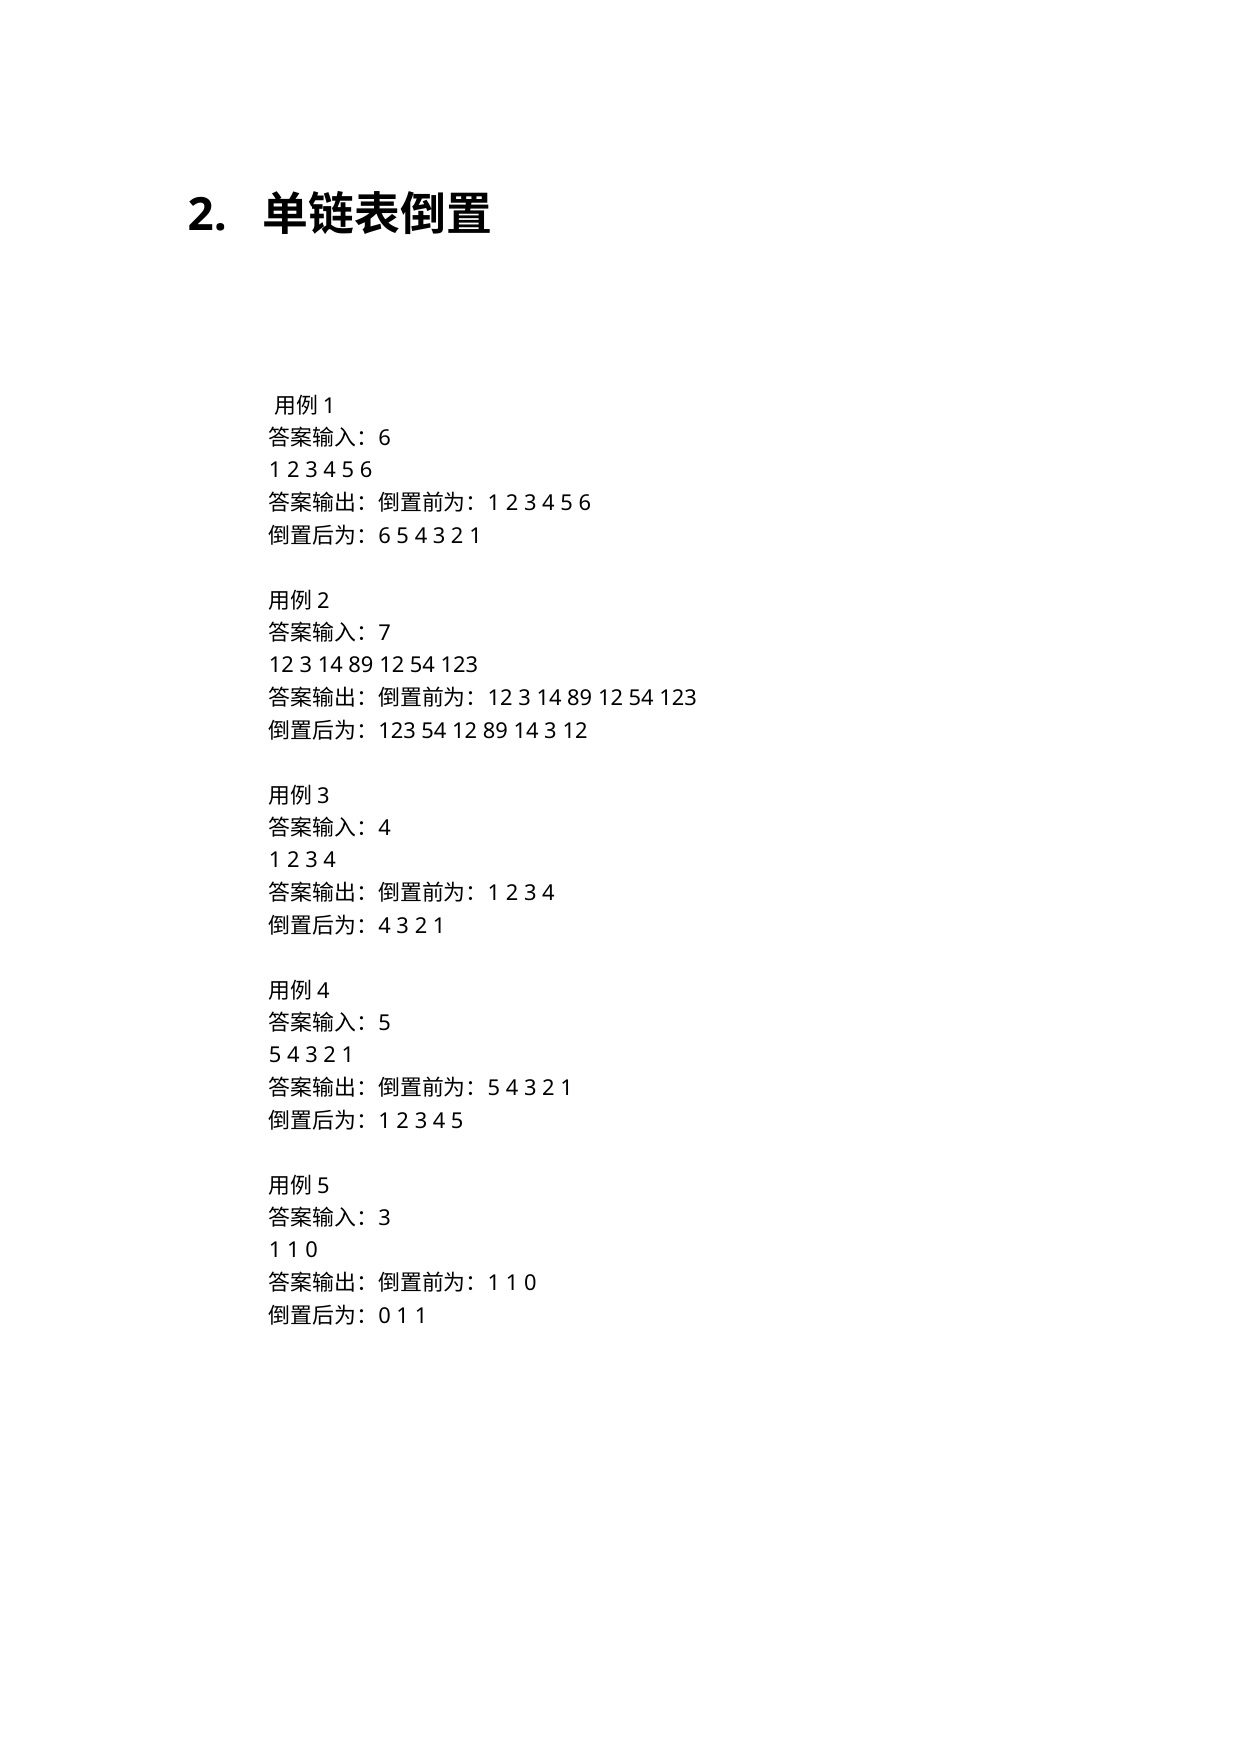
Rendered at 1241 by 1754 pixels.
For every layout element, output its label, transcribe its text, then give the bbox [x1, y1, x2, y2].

list 答案输出：倒置前为：1 1 0 [225, 1265, 1053, 1298]
list 答案输出：倒置前为：12 3 14 89 12 54 123 [225, 680, 1053, 713]
list 用例2 [225, 583, 1053, 615]
list 用例1 [225, 388, 1053, 420]
list 1 1 0 [225, 1233, 1053, 1265]
list 答案输出：倒置前为：5 4 3 2 1 [225, 1070, 1053, 1103]
list 答案输出：倒置前为：1 2 3 4 5 6 [225, 485, 1053, 518]
list 12 3 14 89 12 54 123 [225, 648, 1053, 680]
list 答案输入：6 [225, 420, 1053, 453]
list 1 2 3 4 [225, 843, 1053, 875]
list 倒置后为：4 3 2 1 [225, 908, 1053, 940]
subtitle 单链表倒置 [187, 162, 1053, 259]
list 倒置后为：123 54 12 89 14 3 12 [225, 713, 1053, 745]
list 用例3 [225, 778, 1053, 810]
list 用例4 [225, 973, 1053, 1005]
list 答案输入：3 [225, 1200, 1053, 1233]
list 答案输入：4 [225, 810, 1053, 843]
list 倒置后为：0 1 1 [225, 1298, 1053, 1330]
list 答案输出：倒置前为：1 2 3 4 [225, 875, 1053, 908]
list 1 2 3 4 5 6 [225, 453, 1053, 485]
list 倒置后为：1 2 3 4 5 [225, 1103, 1053, 1135]
list 5 4 3 2 1 [225, 1038, 1053, 1070]
list 用例5 [225, 1168, 1053, 1200]
list 倒置后为：6 5 4 3 2 1 [225, 518, 1053, 550]
list 答案输入：7 [225, 615, 1053, 648]
list 答案输入：5 [225, 1005, 1053, 1038]
